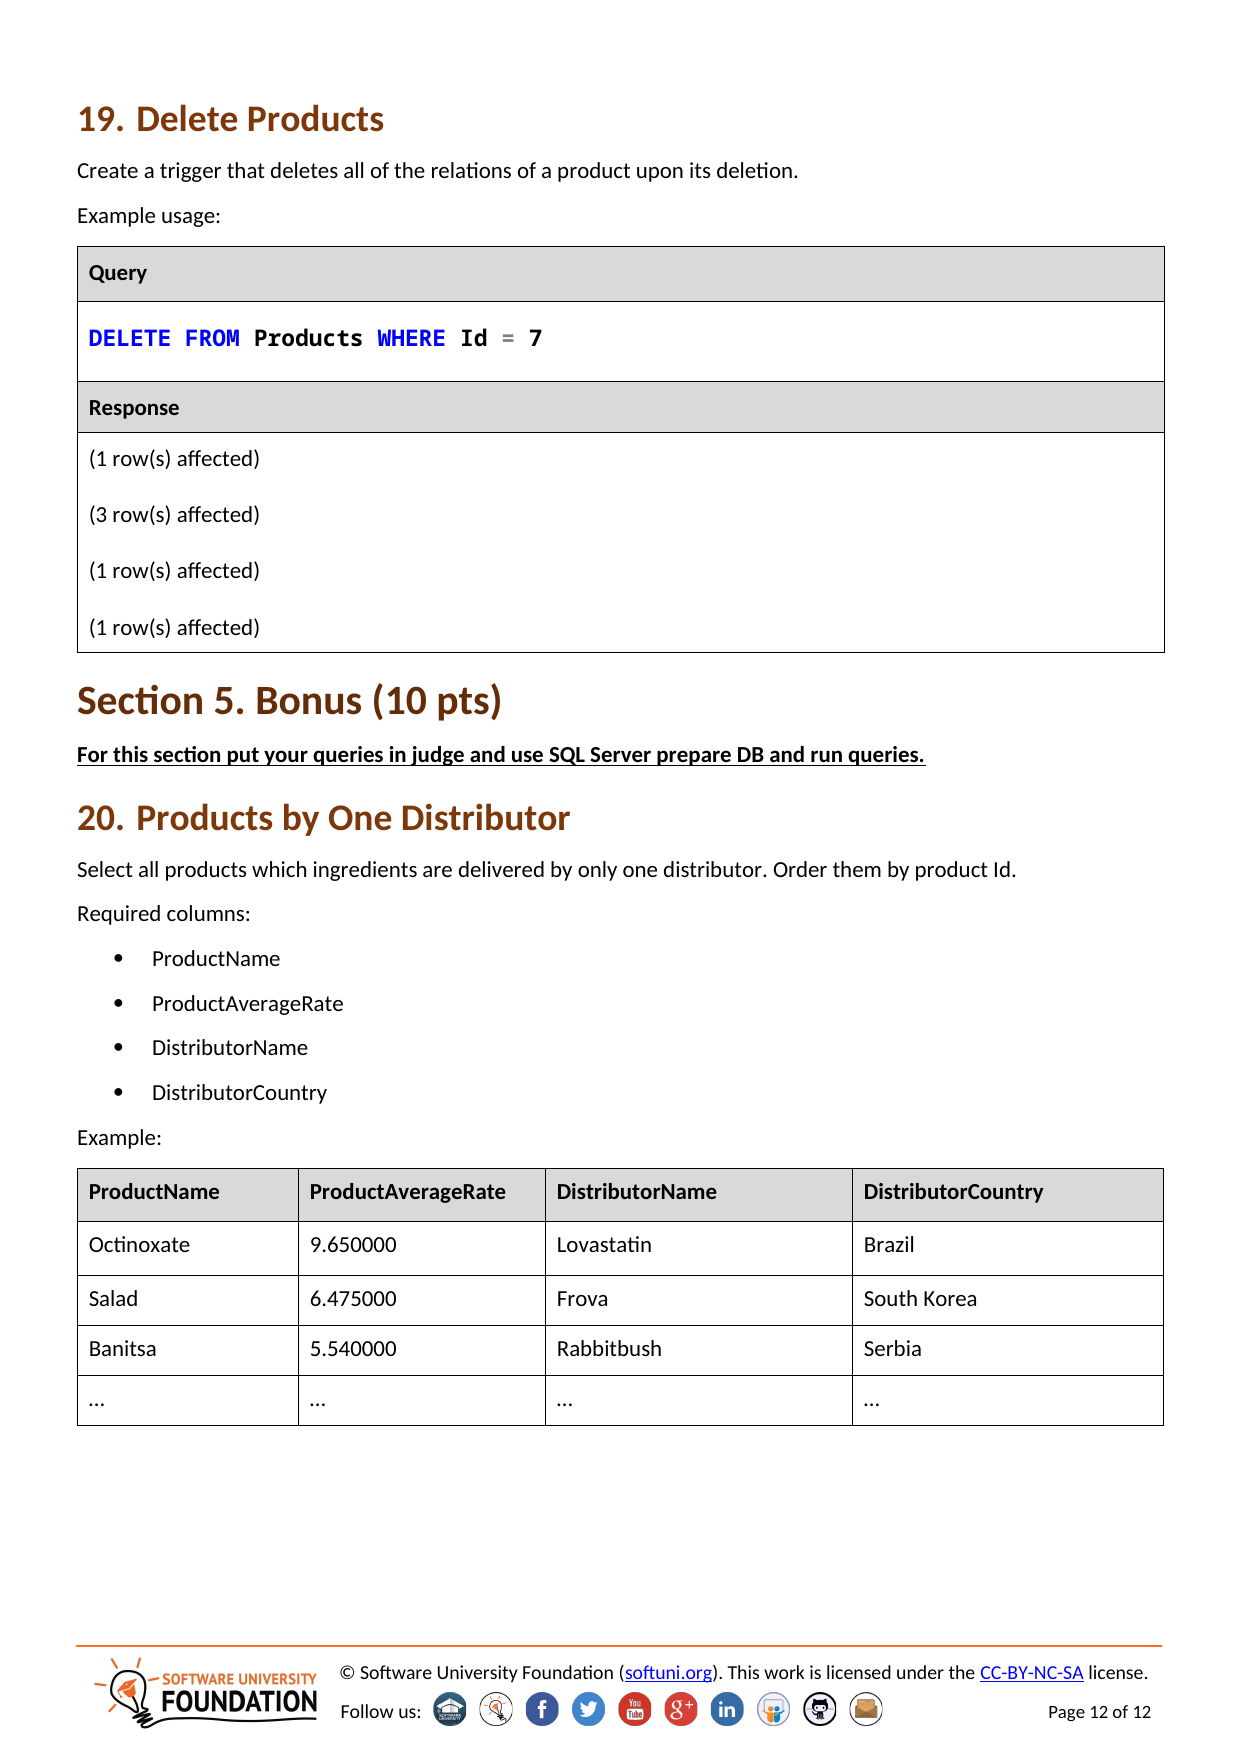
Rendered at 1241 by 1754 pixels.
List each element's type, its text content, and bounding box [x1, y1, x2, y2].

text Select all products which ingredients are delivered by only one distributor. Order them by product Id. [77, 855, 1163, 883]
table_cell … [299, 1376, 545, 1425]
text Example usage: [77, 201, 1163, 229]
table_cell … [78, 1376, 298, 1425]
picture [664, 1692, 698, 1726]
table_cell Response [78, 382, 1164, 432]
picture [803, 1692, 837, 1726]
table_cell Frova [546, 1276, 852, 1325]
table_cell … [853, 1376, 1163, 1425]
table_cell Brazil [853, 1222, 1163, 1275]
picture [710, 1692, 744, 1726]
picture [433, 1692, 467, 1726]
picture [525, 1692, 559, 1726]
text Required columns: [77, 899, 1163, 927]
picture [757, 1692, 790, 1726]
list DistributorCountry [114, 1078, 1163, 1106]
table_cell 6.475000 [299, 1276, 545, 1325]
table_cell 5.540000 [299, 1326, 545, 1375]
picture [849, 1692, 883, 1726]
table_header ProductName [78, 1169, 298, 1221]
table_cell Octinoxate [78, 1222, 298, 1275]
table_cell Salad [78, 1276, 298, 1325]
table_cell (1 row(s) affected) (3 row(s) affected) (1 row(s) affected) (1 row(s) affected) [78, 433, 1164, 652]
table_cell Lovastatin [546, 1222, 852, 1275]
list ProductName [114, 944, 1163, 972]
table_header DistributorName [546, 1169, 852, 1221]
list DistributorName [114, 1033, 1163, 1061]
subtitle Products by One Distributor [77, 794, 1163, 839]
picture [618, 1692, 652, 1726]
table_header DistributorCountry [853, 1169, 1163, 1221]
picture [93, 1656, 317, 1729]
table_cell Rabbitbush [546, 1326, 852, 1375]
table_cell Banitsa [78, 1326, 298, 1375]
text Create a trigger that deletes all of the relations of a product upon its deletion. [77, 156, 1163, 184]
picture [572, 1692, 605, 1726]
table_header Query [78, 247, 1164, 301]
table_cell DELETE FROM Products WHERE Id = 7 [78, 302, 1164, 381]
subtitle Section 5. Bonus (10 pts) [77, 674, 1163, 725]
picture [479, 1692, 513, 1726]
text Example: [77, 1123, 1163, 1151]
table_cell 9.650000 [299, 1222, 545, 1275]
table_cell South Korea [853, 1276, 1163, 1325]
table_header ProductAverageRate [299, 1169, 545, 1221]
table_cell … [546, 1376, 852, 1425]
subtitle Delete Products [77, 95, 1163, 141]
text For this section put your queries in judge and use SQL Server prepare DB and run queries. [77, 741, 1163, 769]
table_cell Serbia [853, 1326, 1163, 1375]
list ProductAverageRate [114, 989, 1163, 1017]
